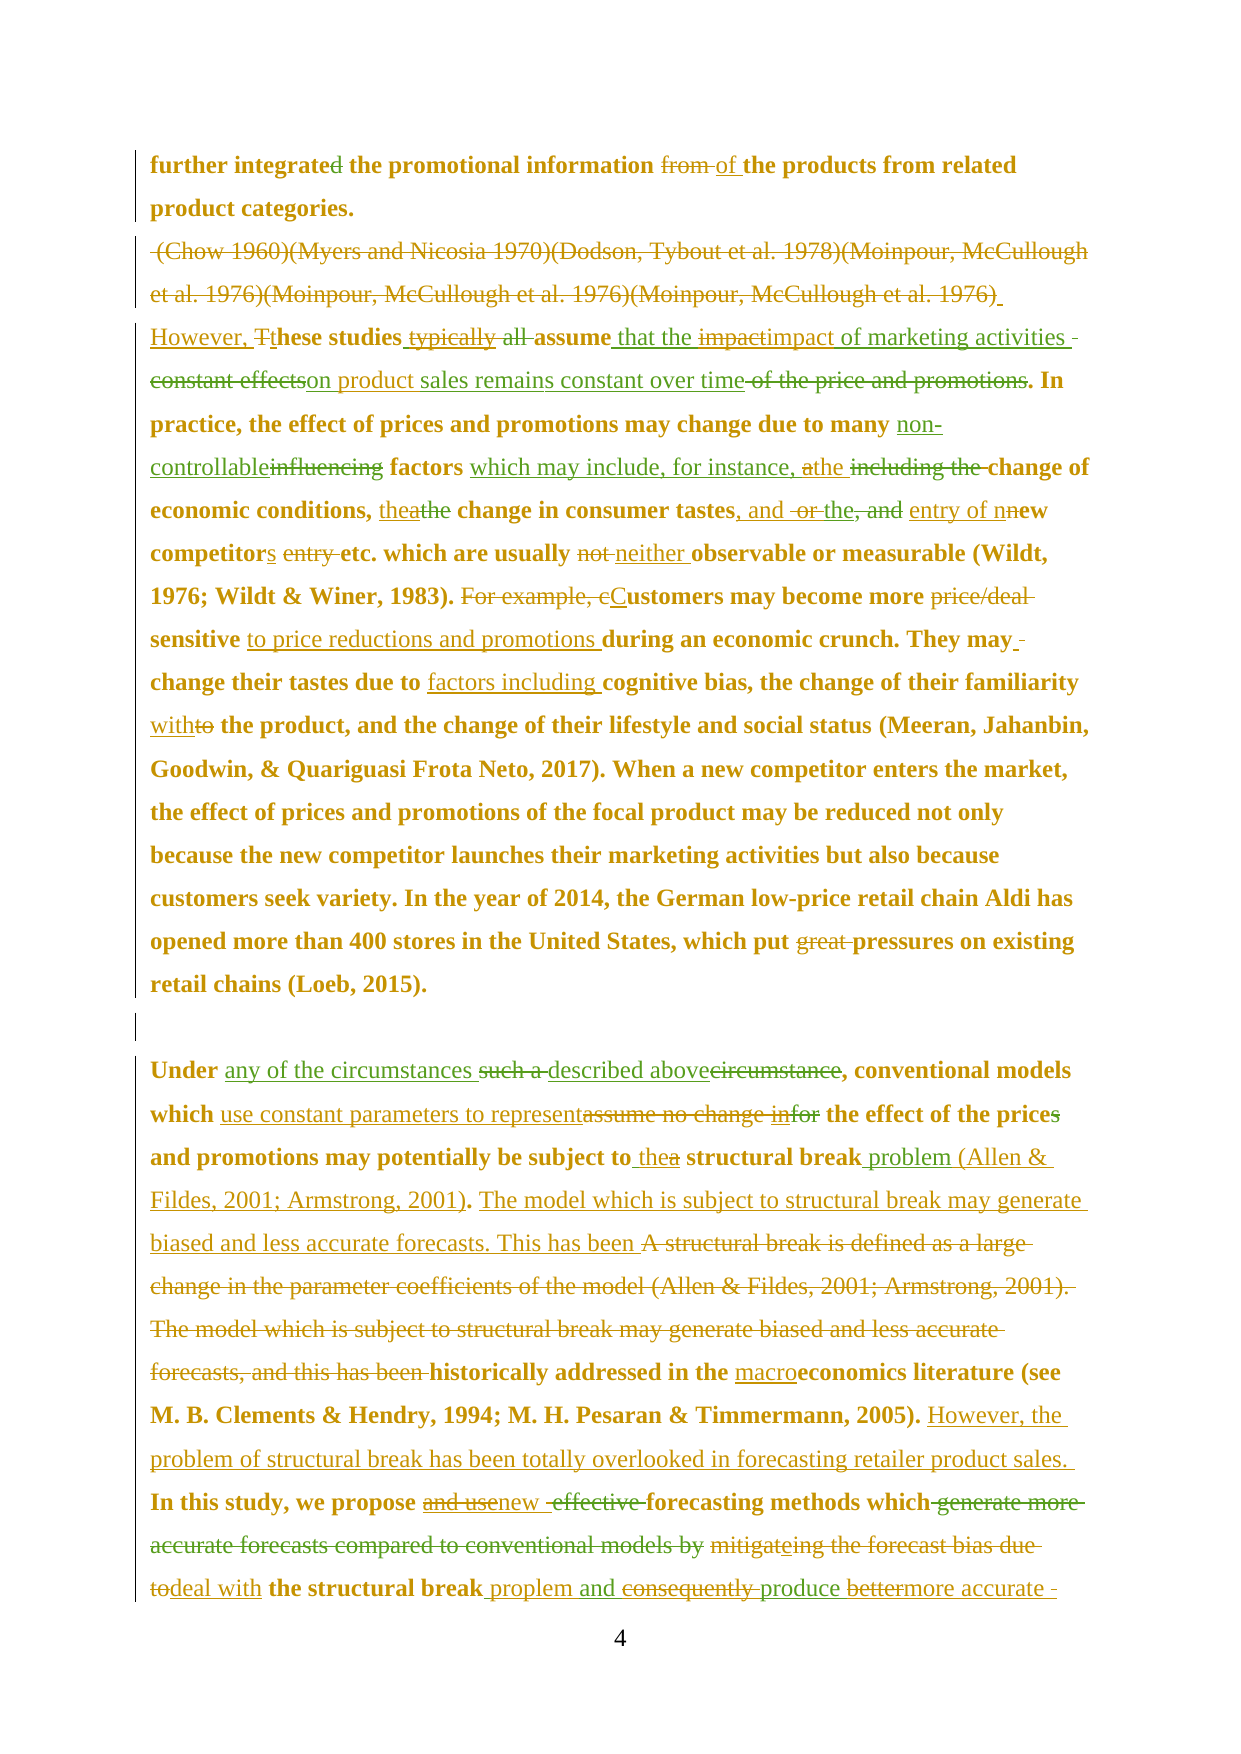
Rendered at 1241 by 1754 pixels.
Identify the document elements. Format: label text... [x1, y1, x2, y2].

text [150, 1056, 1090, 1602]
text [150, 150, 1090, 222]
text hese studiesassume. In practice, the effect of prices and promotions may change due to many factors change of economic conditions, change in consumer tastes ew competitor etc. which are usually observable or measurable (Wildt, 1976; Wildt & Winer, 1983). ustomers may become more sensitive during an economic crunch. They maychange their tastes due to cognitive bias, the change of their familiarity the product, and the change of their lifestyle and social status (Meeran, Jahanbin, Goodwin, & Quariguasi Frota Neto, 2017). When a new competitor enters the market, the effect of prices and promotions of the focal product may be reduced not only because the new competitor launches their marketing activities but also because customers seek variety. In the year of 2014, the German low-price retail chain Aldi has opened more than 400 stores in the United States, which put pressures on existing retail chains (Loeb, 2015). [150, 322, 1090, 998]
